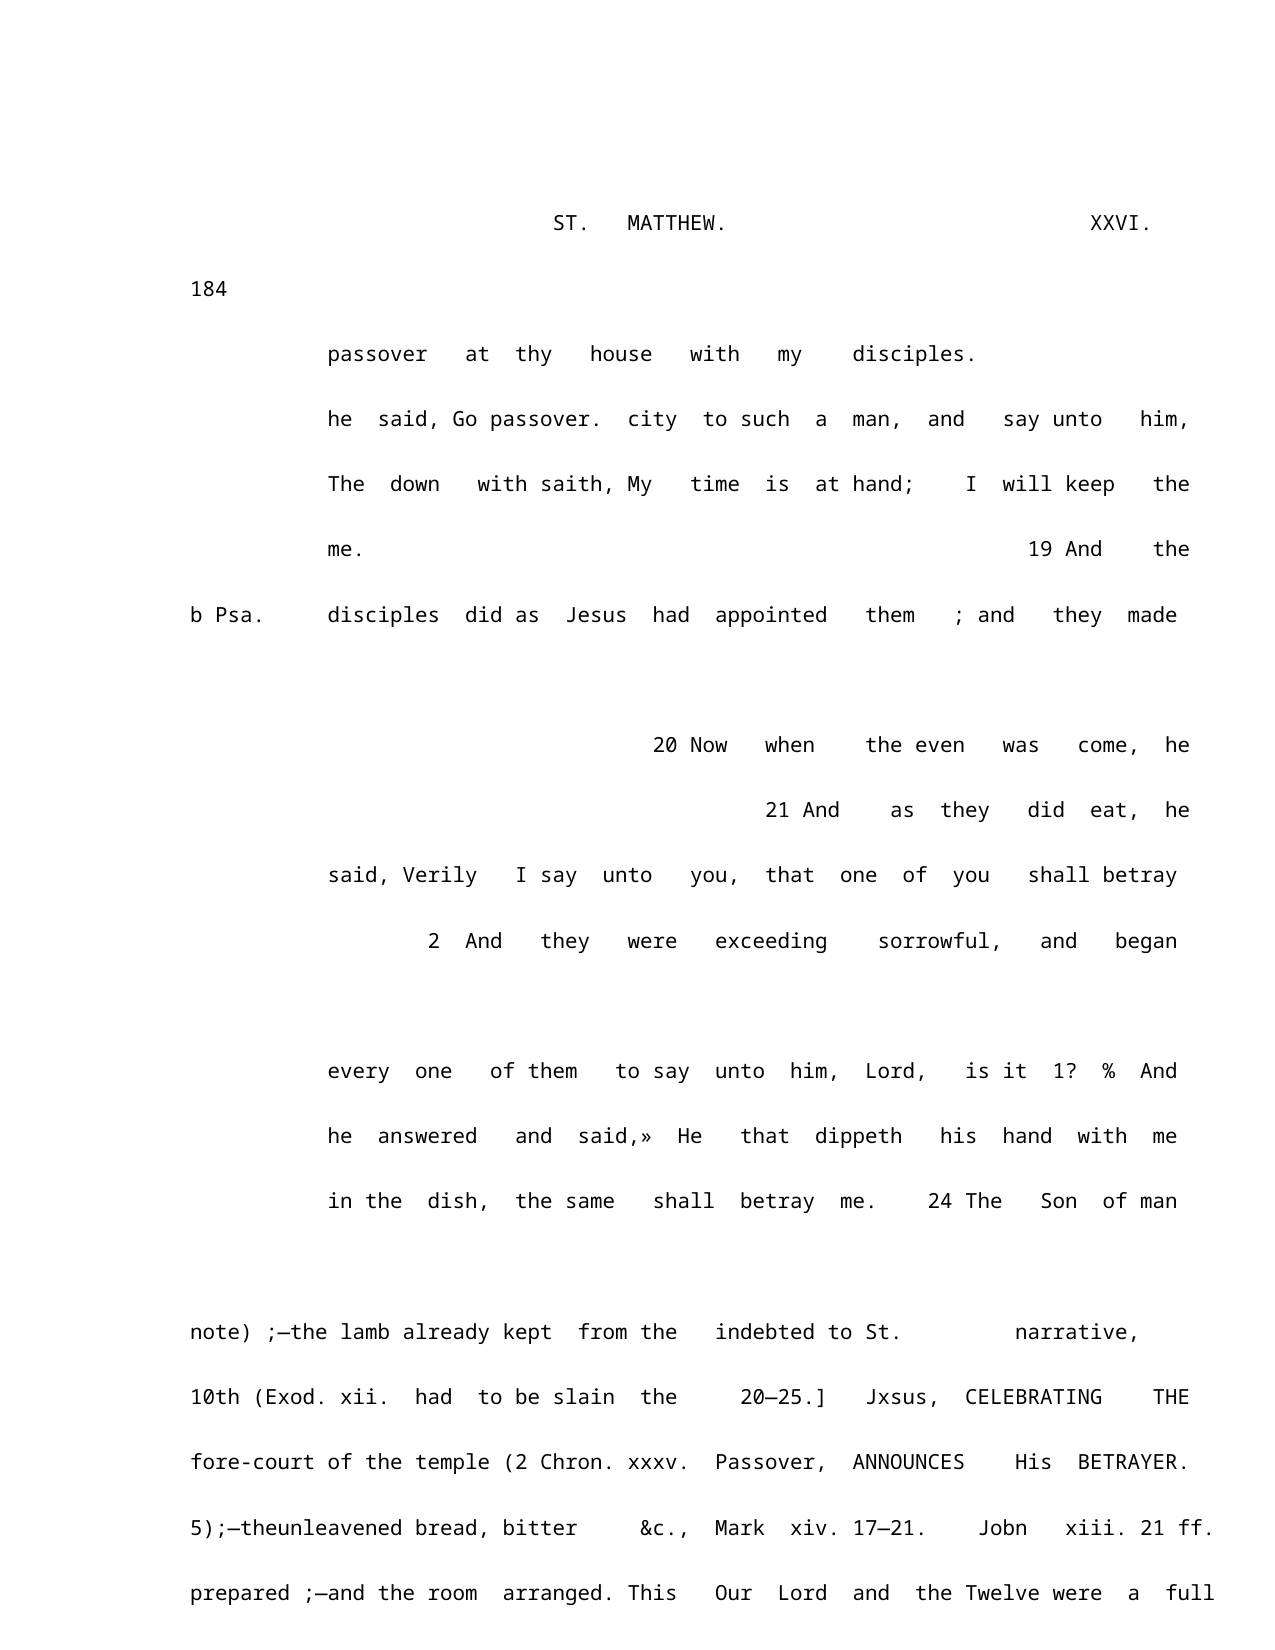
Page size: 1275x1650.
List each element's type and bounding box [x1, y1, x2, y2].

text [15, 15, 1260, 1606]
